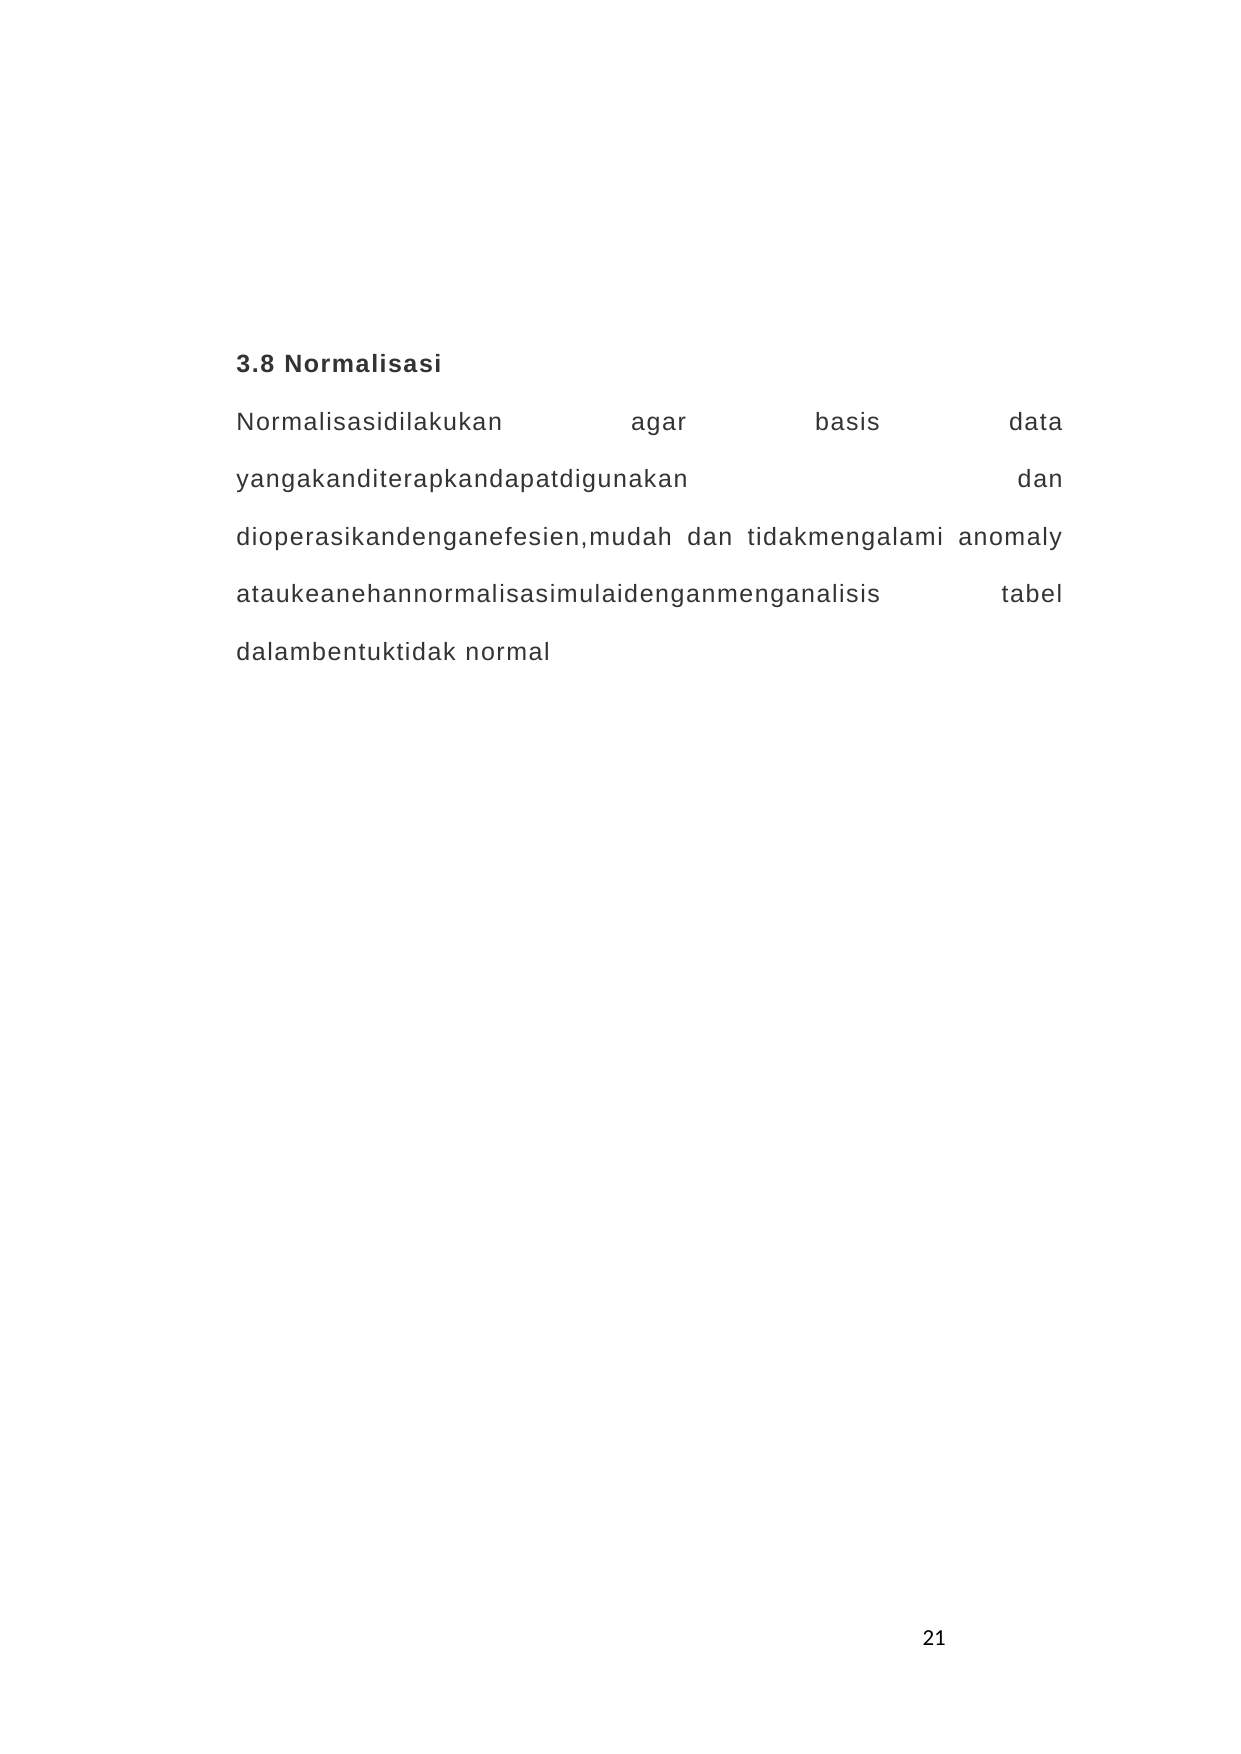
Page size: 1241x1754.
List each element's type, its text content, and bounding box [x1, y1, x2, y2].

text 3.8 Normalisasi [236, 349, 1063, 378]
text Normalisasidilakukan agar basis data yangakanditerapkandapatdigunakan dan dioperasikandenganefesien,mudah dan tidakmengalami anomaly ataukeanehannormalisasimulaidenganmenganalisis tabel dalambentuktidak normal [236, 407, 1063, 665]
